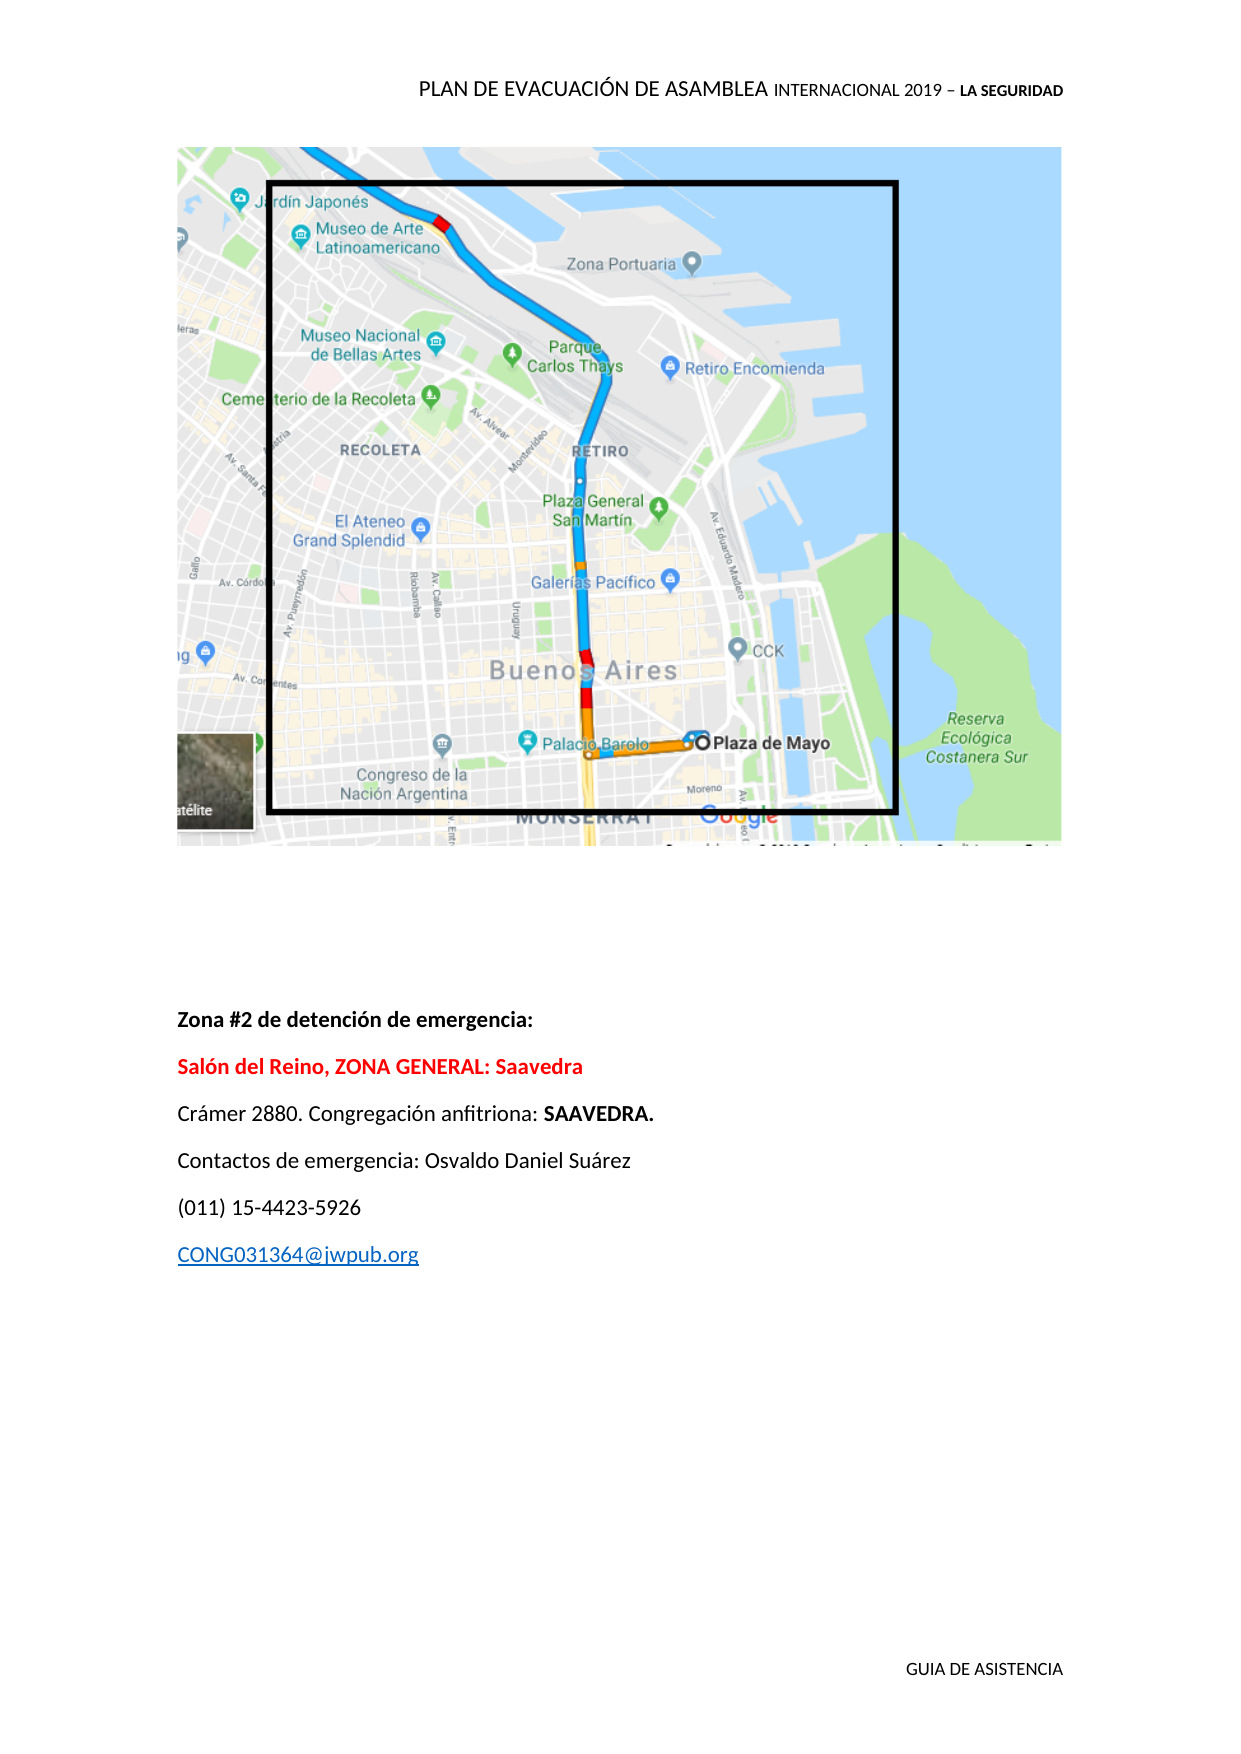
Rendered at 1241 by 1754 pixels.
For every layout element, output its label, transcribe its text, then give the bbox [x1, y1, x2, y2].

text Contactos de emergencia: Osvaldo Daniel Suárez [177, 1146, 1063, 1174]
text (011) 15-4423-5926 [177, 1193, 1063, 1221]
text CONG031364@jwpub.org [177, 1240, 1063, 1268]
picture [177, 147, 1062, 846]
text Zona #2 de detención de emergencia: [177, 1006, 1063, 1033]
text Crámer 2880. Congregación anfitriona: SAAVEDRA. [177, 1099, 1063, 1127]
text Salón del Reino, ZONA GENERAL: Saavedra [177, 1052, 1063, 1080]
